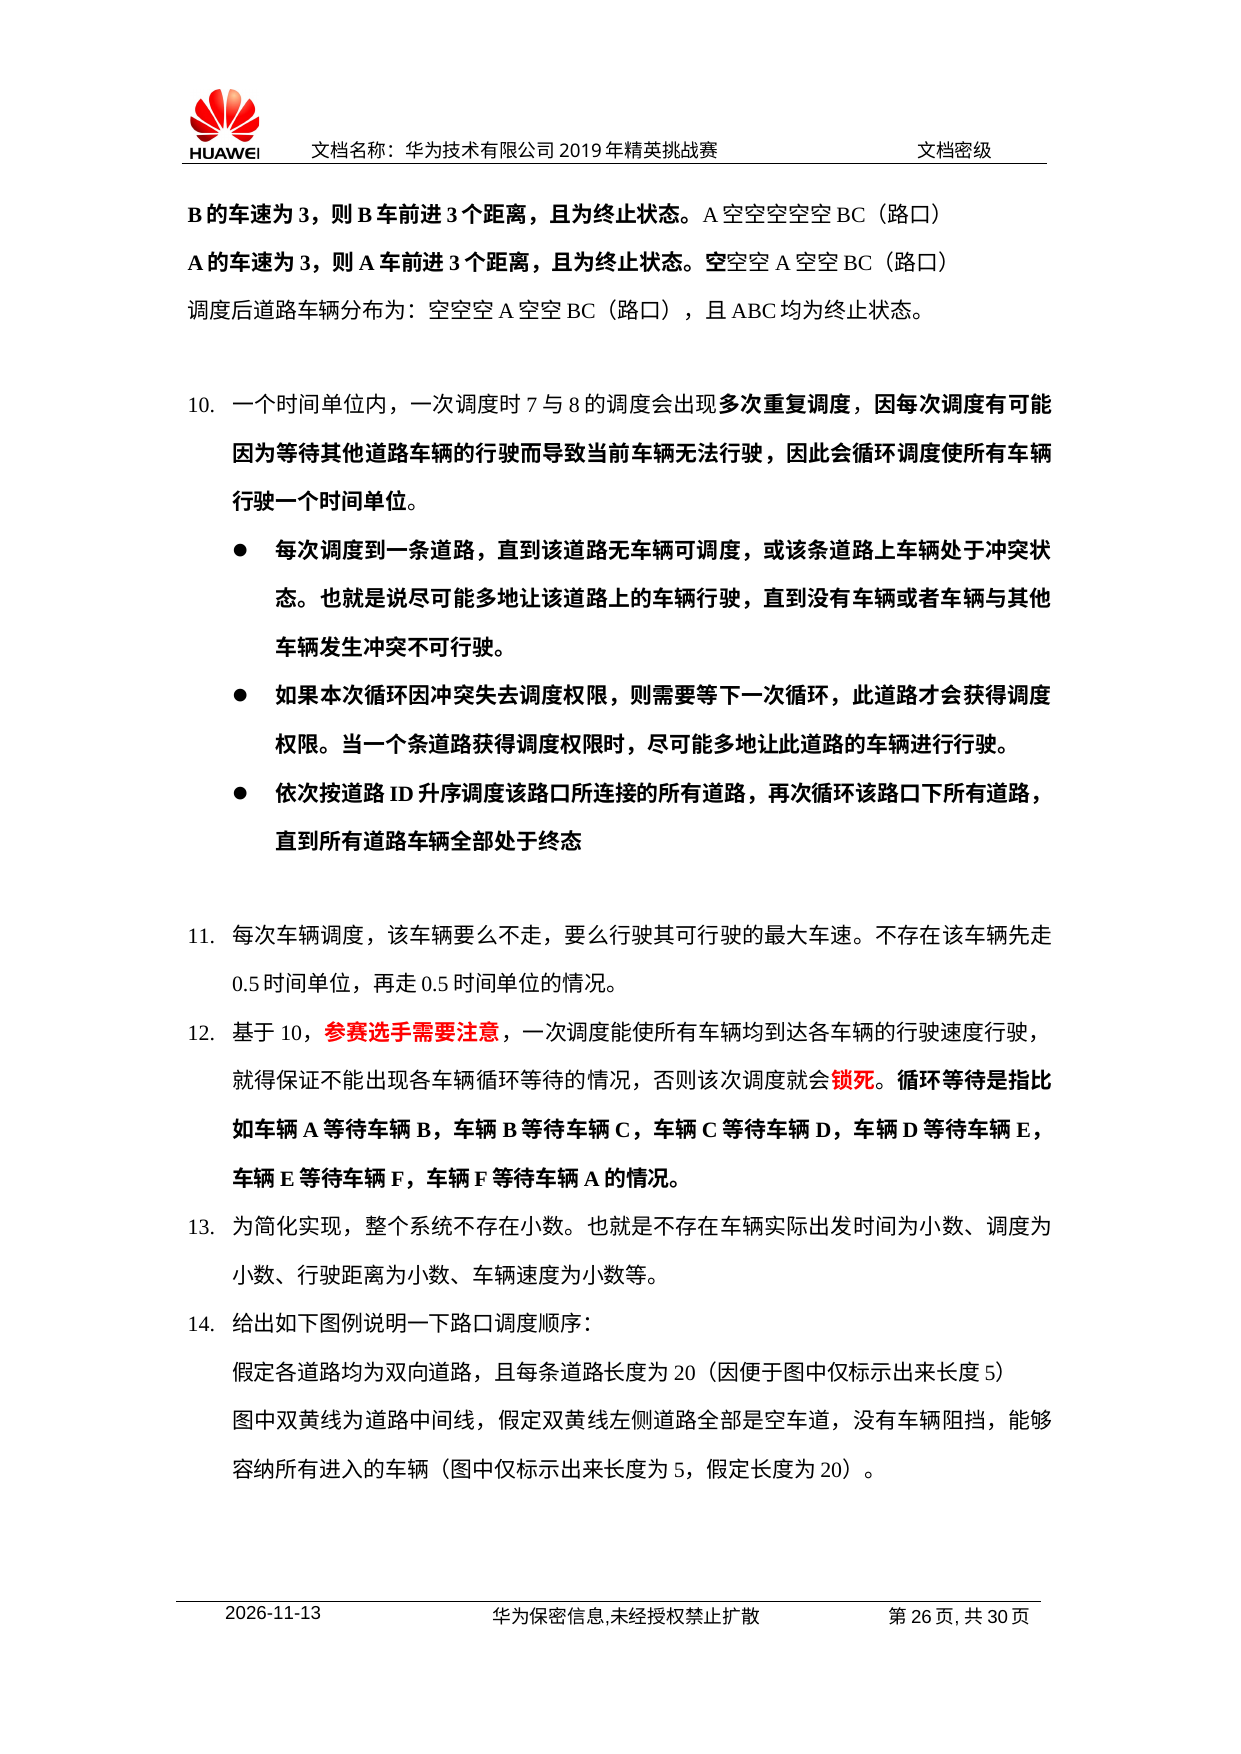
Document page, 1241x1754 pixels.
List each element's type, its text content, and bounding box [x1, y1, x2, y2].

list 每次调度到一条道路，直到该道路无车辆可调度，或该条道路上车辆处于冲突状态。也就是说尽可能多地让该道路上的车辆行驶，直到没有车辆或者车辆与其他车辆发生冲突不可行驶。 [232, 532, 1053, 662]
list 为简化实现，整个系统不存在小数。也就是不存在车辆实际出发时间为小数、调度为小数、行驶距离为小数、车辆速度为小数等。 [187, 1209, 1053, 1290]
text B的车速为3，则B车前进3个距离，且为终止状态。A空空空空空BC（路口） [187, 196, 1053, 229]
list 一个时间单位内，一次调度时7与8的调度会出现多次重复调度，因每次调度有可能因为等待其他道路车辆的行驶而导致当前车辆无法行驶，因此会循环调度使所有车辆行驶一个时间单位。 [187, 386, 1053, 516]
picture [190, 89, 260, 159]
list 如果本次循环因冲突失去调度权限，则需要等下一次循环，此道路才会获得调度权限。当一个条道路获得调度权限时，尽可能多地让此道路的车辆进行行驶。 [232, 678, 1053, 759]
list 依次按道路ID升序调度该路口所连接的所有道路，再次循环该路口下所有道路，直到所有道路车辆全部处于终态 [232, 775, 1053, 856]
list 给出如下图例说明一下路口调度顺序： [187, 1306, 1053, 1338]
list 每次车辆调度，该车辆要么不走，要么行驶其可行驶的最大车速。不存在该车辆先走0.5时间单位，再走0.5时间单位的情况。 [187, 917, 1053, 998]
text A的车速为3，则A车前进3个距离，且为终止状态。空空空A空空BC（路口） [187, 244, 1053, 277]
list 基于10，参赛选手需要注意，一次调度能使所有车辆均到达各车辆的行驶速度行驶，就得保证不能出现各车辆循环等待的情况，否则该次调度就会锁死。循环等待是指比如车辆A等待车辆B，车辆B等待车辆C，车辆C等待车辆D，车辆D等待车辆E，车辆E等待车辆F，车辆F等待车辆A的情况。 [187, 1014, 1053, 1193]
text 调度后道路车辆分布为：空空空A空空BC（路口），且ABC均为终止状态。 [187, 293, 1053, 325]
list 假定各道路均为双向道路，且每条道路长度为20（因便于图中仅标示出来长度5） [232, 1354, 1053, 1387]
list 图中双黄线为道路中间线，假定双黄线左侧道路全部是空车道，没有车辆阻挡，能够容纳所有进入的车辆（图中仅标示出来长度为5，假定长度为20）。 [232, 1403, 1053, 1484]
